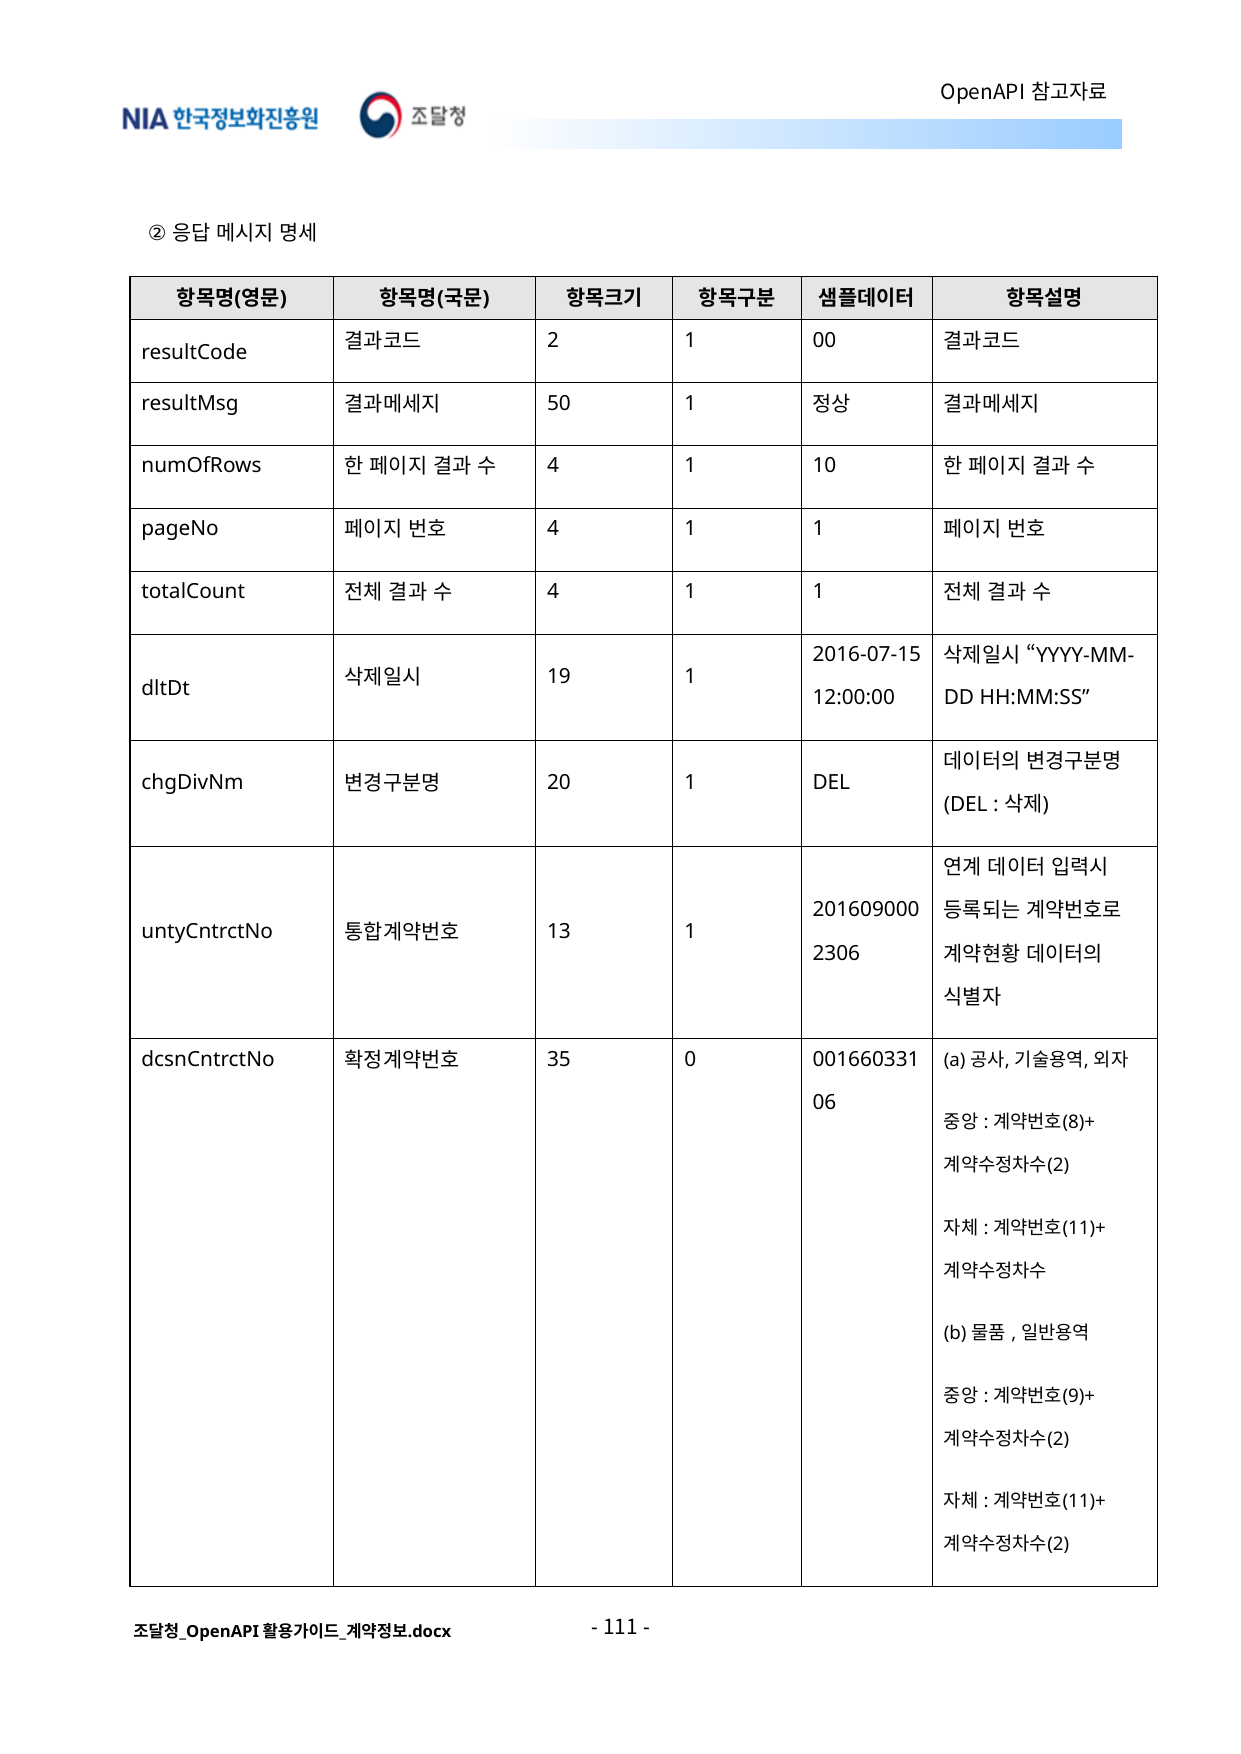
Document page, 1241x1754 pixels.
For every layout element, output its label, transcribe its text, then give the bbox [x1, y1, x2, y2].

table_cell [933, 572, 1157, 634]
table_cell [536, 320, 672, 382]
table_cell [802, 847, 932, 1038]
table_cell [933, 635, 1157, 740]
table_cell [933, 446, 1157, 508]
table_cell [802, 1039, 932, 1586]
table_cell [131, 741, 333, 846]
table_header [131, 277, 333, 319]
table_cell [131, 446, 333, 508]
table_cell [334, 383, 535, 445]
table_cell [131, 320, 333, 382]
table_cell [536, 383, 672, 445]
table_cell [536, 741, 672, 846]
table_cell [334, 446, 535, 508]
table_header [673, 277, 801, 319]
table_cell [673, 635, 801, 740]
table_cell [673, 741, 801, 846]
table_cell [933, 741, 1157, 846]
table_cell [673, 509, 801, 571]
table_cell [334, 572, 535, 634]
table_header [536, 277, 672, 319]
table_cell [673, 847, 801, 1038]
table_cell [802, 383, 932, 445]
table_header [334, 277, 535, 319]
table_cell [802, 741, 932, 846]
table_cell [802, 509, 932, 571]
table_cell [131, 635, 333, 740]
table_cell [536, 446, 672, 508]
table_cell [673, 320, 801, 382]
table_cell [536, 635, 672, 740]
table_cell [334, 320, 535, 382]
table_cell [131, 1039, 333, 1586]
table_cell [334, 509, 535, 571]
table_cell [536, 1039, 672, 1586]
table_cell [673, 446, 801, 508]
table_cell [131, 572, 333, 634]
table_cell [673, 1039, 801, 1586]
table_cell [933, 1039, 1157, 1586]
picture [118, 88, 472, 145]
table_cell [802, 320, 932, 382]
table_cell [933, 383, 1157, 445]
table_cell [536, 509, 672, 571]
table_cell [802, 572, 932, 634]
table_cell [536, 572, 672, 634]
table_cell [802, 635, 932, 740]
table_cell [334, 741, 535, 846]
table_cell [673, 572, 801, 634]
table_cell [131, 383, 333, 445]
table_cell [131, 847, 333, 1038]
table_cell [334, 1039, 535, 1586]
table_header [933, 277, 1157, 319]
subtitle 응답 메시지 명세 [148, 213, 1122, 250]
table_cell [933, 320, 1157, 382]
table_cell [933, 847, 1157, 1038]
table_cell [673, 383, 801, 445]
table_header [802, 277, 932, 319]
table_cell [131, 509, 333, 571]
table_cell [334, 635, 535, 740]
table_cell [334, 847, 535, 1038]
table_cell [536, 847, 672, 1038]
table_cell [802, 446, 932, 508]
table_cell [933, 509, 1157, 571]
